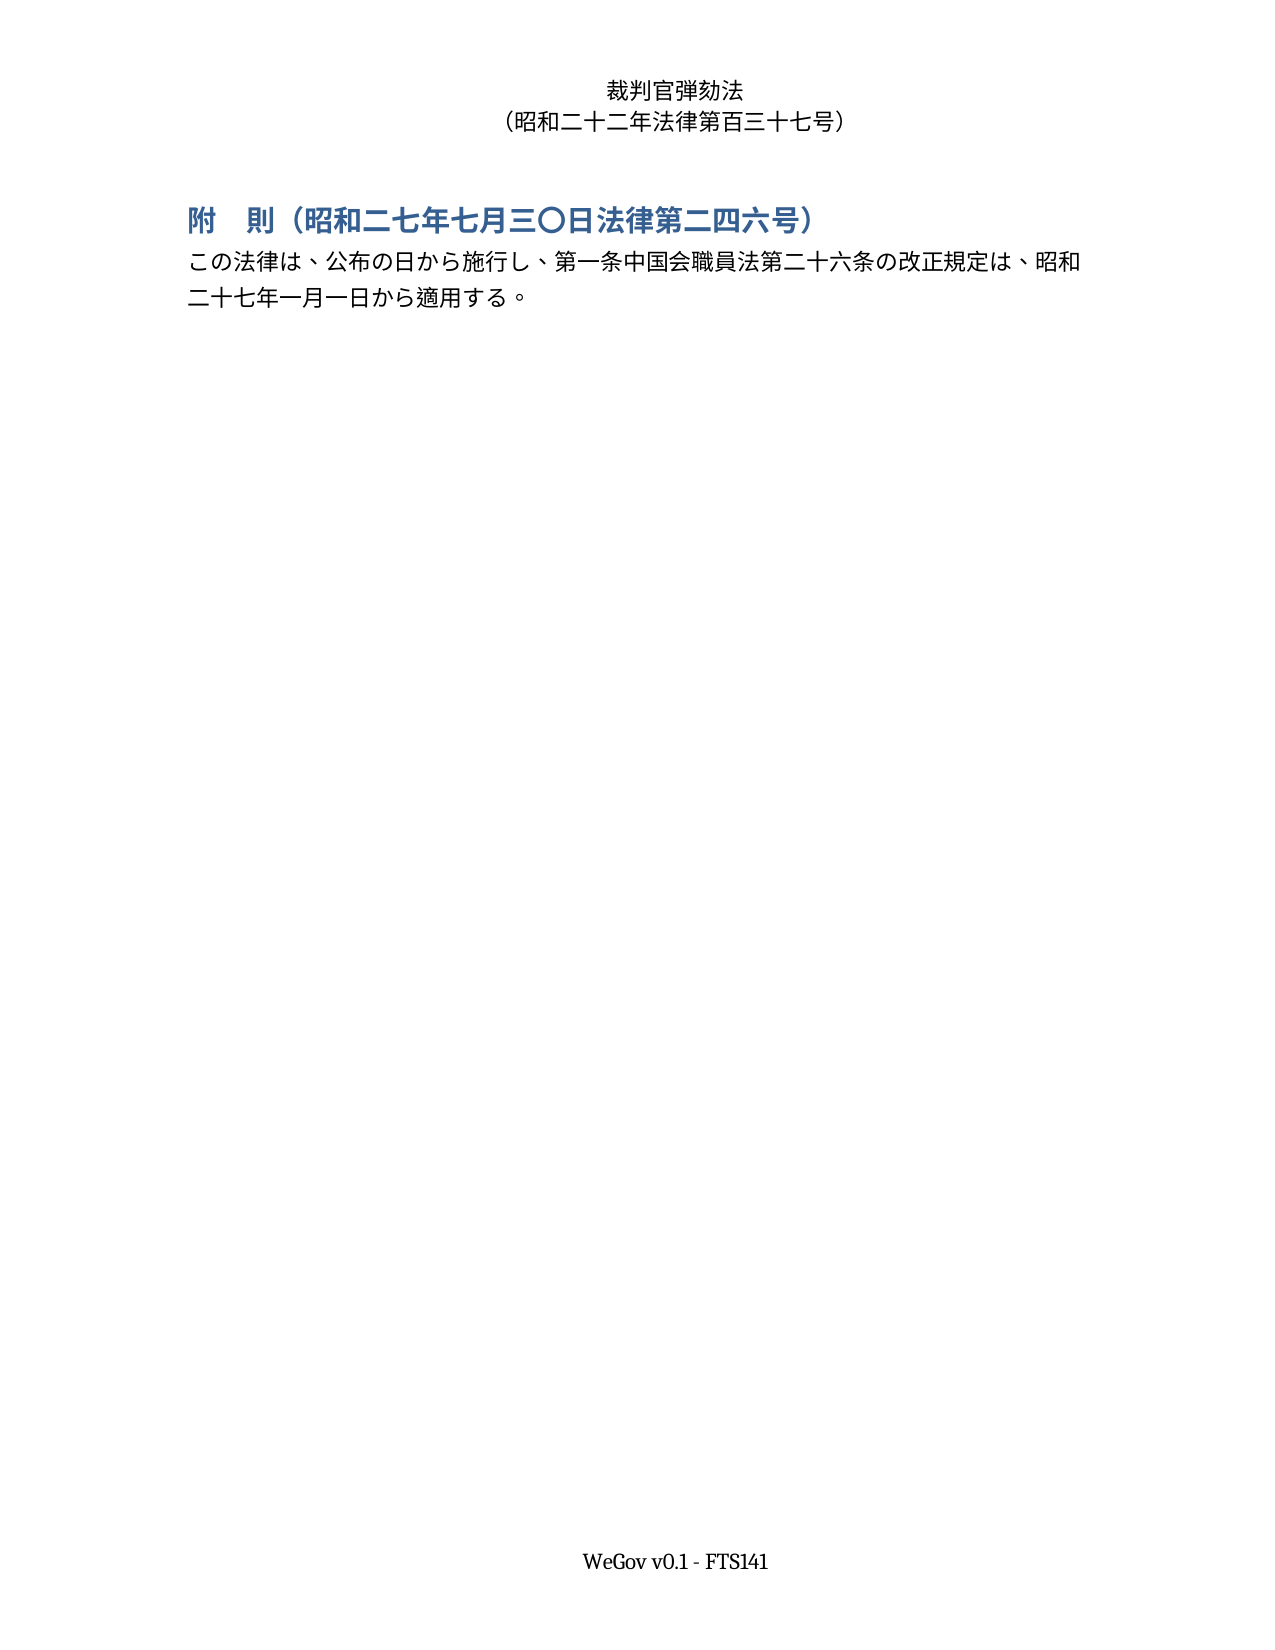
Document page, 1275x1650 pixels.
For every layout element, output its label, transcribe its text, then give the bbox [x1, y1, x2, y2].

subtitle 附 則（昭和二七年七月三〇日法律第二四六号） [187, 200, 1087, 240]
text この法律は、公布の日から施行し、第一条中国会職員法第二十六条の改正規定は、昭和二十七年一月一日から適用する。 [187, 246, 1087, 313]
